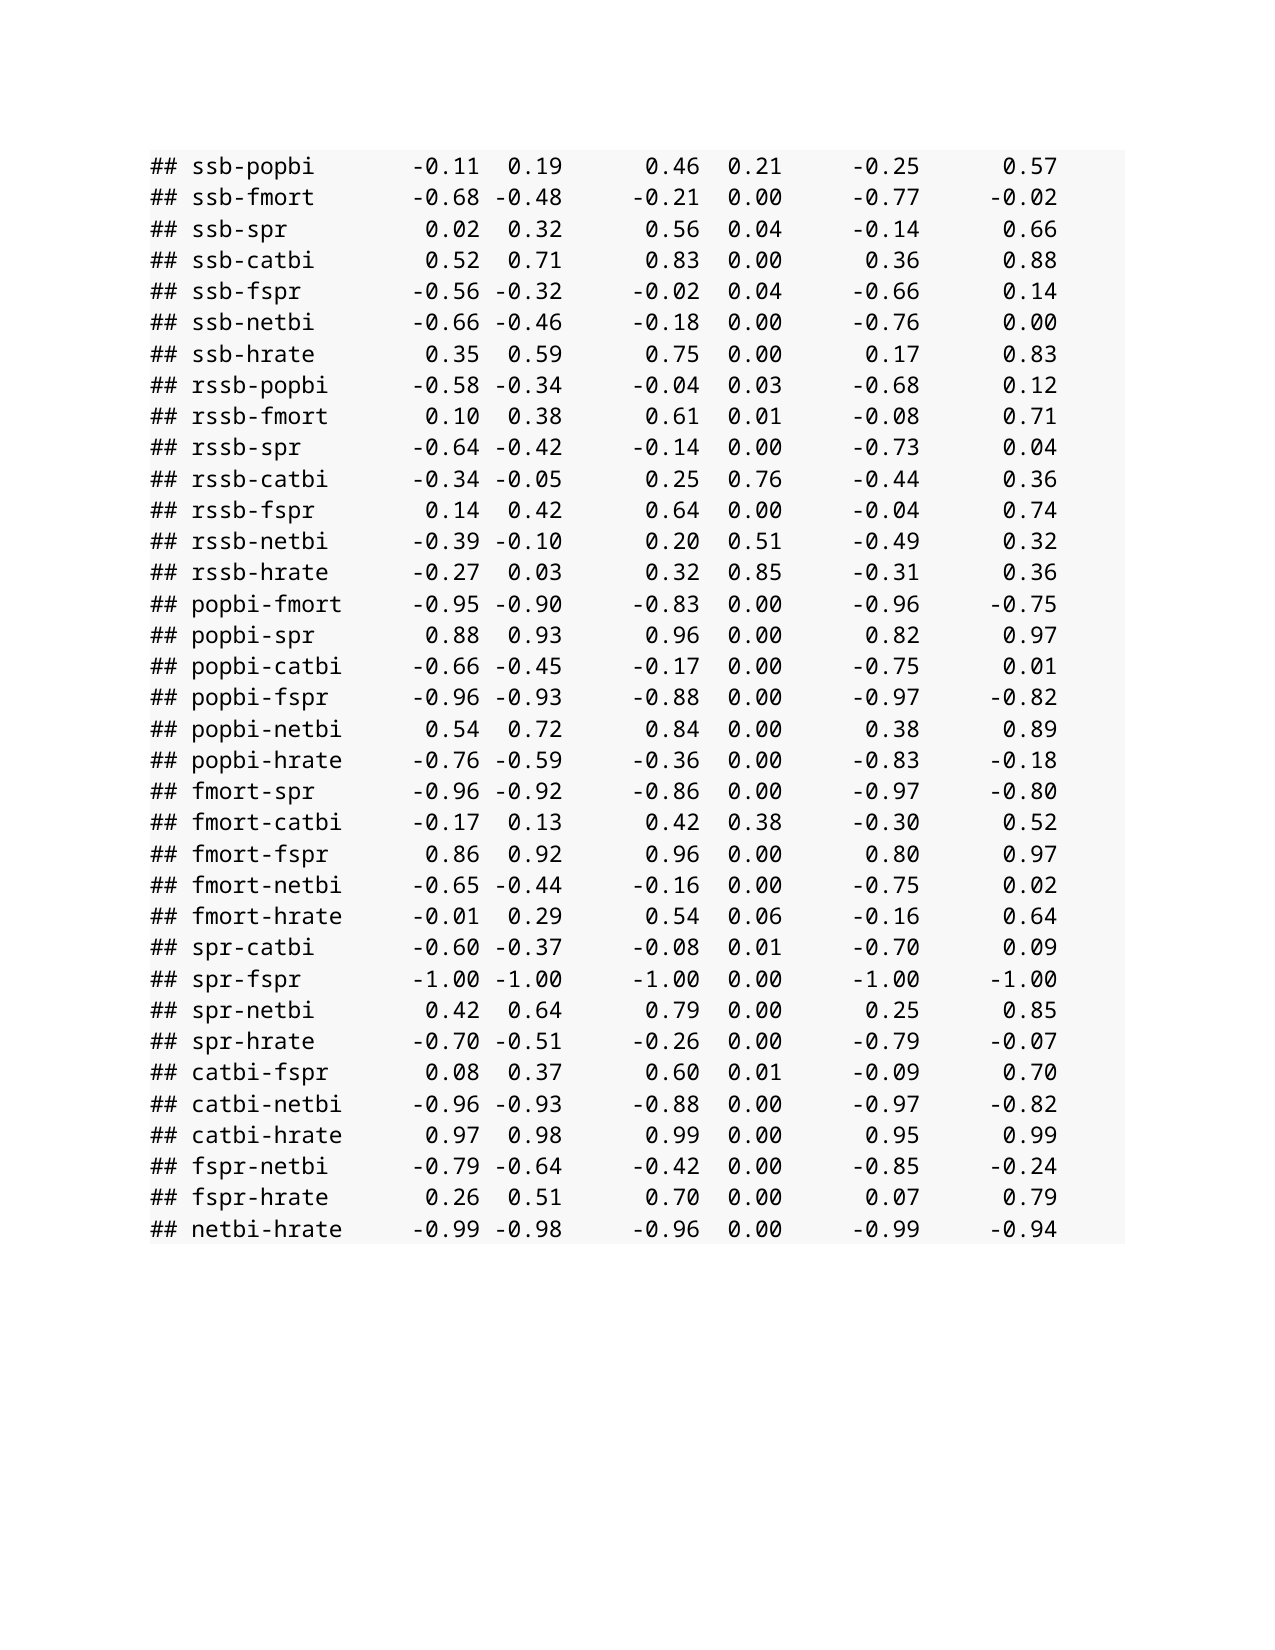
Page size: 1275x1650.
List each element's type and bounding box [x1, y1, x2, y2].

text [150, 150, 1125, 1244]
